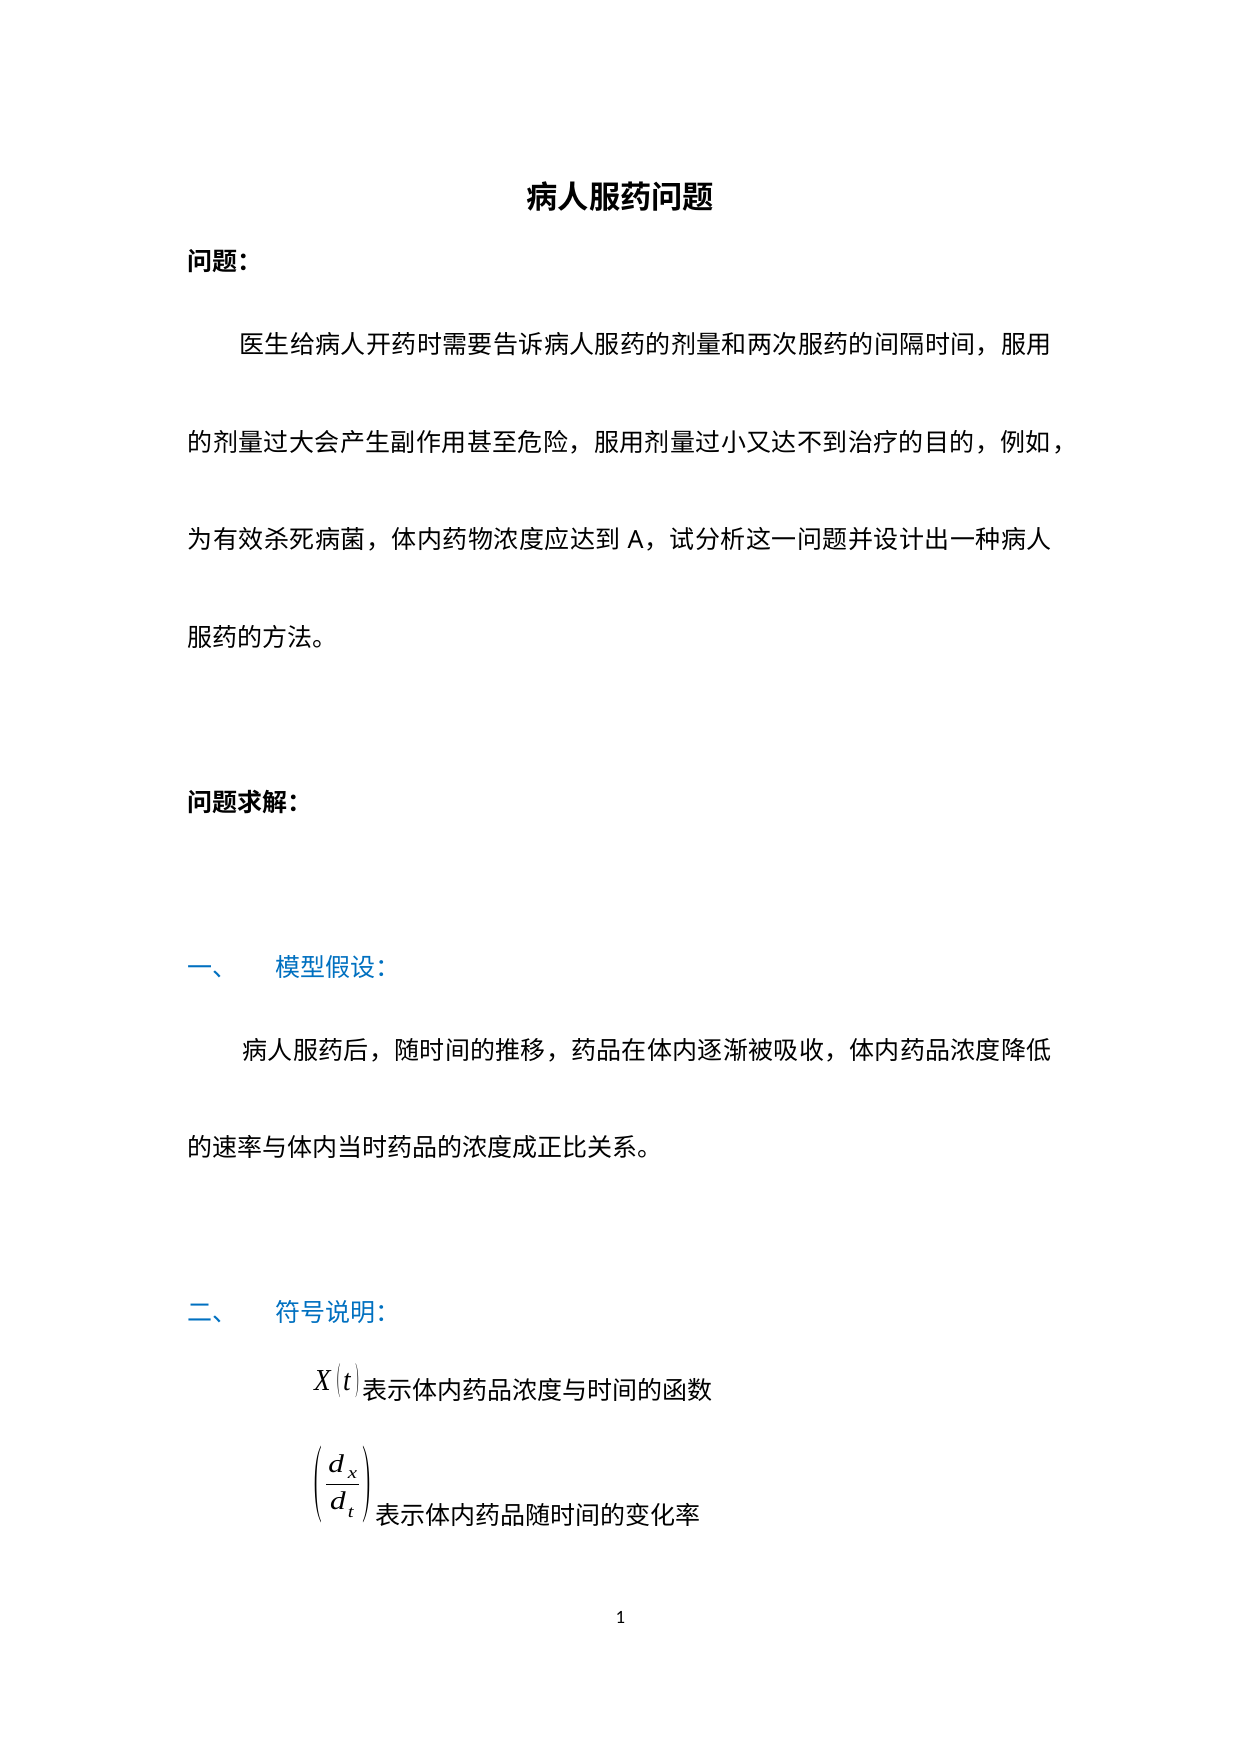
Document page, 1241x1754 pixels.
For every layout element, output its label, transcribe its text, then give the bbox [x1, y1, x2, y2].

text 问题求解： [187, 768, 1053, 833]
list 表示体内药品随时间的变化率 [237, 1445, 1053, 1542]
list 符号说明： [187, 1278, 1053, 1343]
list 表示体内药品浓度与时间的函数 [237, 1362, 1053, 1427]
text 问题： [187, 227, 1053, 292]
text 医生给病人开药时需要告诉病人服药的剂量和两次服药的间隔时间，服用的剂量过大会产生副作用甚至危险，服用剂量过小又达不到治疗的目的，例如，为有效杀死病菌，体内药物浓度应达到A，试分析这一问题并设计出一种病人服药的方法。 [187, 310, 1053, 668]
text 病人服药问题 [187, 162, 1053, 227]
text 病人服药后，随时间的推移，药品在体内逐渐被吸收，体内药品浓度降低的速率与体内当时药品的浓度成正比关系。 [187, 1016, 1053, 1178]
list 模型假设： [187, 933, 1053, 998]
